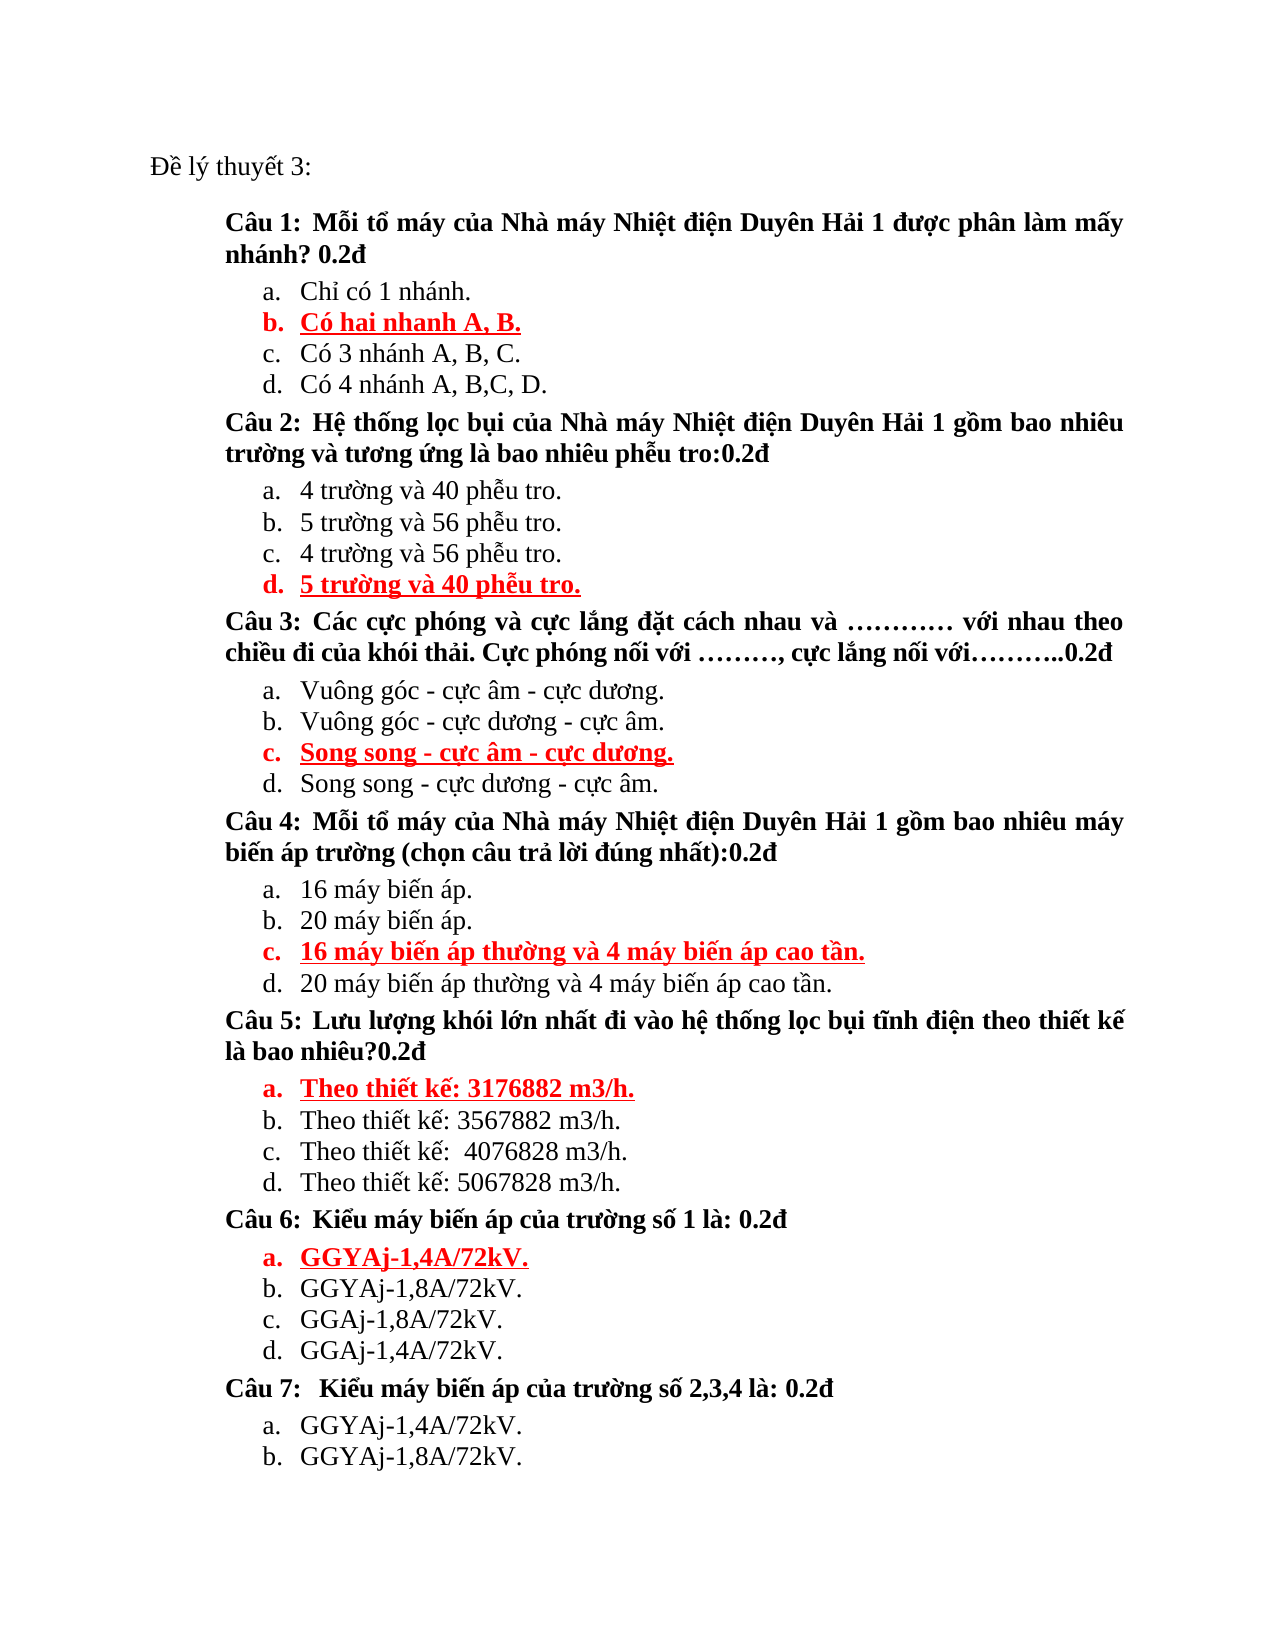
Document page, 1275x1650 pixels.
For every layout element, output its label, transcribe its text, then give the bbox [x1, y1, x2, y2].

list GGYAj-1,4A/72kV. [262, 1241, 1125, 1272]
list Theo thiết kế: 4076828 m3/h. [262, 1135, 1125, 1166]
text Đề lý thuyết 3: [150, 150, 1125, 181]
list Theo thiết kế: 3567882 m3/h. [262, 1104, 1125, 1135]
list Có 3 nhánh A, B, C. [262, 337, 1125, 368]
list Có 4 nhánh A, B,C, D. [262, 368, 1125, 400]
list Kiểu máy biến áp của trường số 2,3,4 là: 0.2đ [225, 1372, 1125, 1403]
list 20 máy biến áp thường và 4 máy biến áp cao tần. [262, 967, 1125, 998]
list Mỗi tổ máy của Nhà máy Nhiệt điện Duyên Hải 1 được phân làm mấy nhánh? 0.2đ [225, 207, 1125, 269]
list GGAj-1,4A/72kV. [262, 1334, 1125, 1365]
list Song song - cực dương - cực âm. [262, 767, 1125, 798]
list Mỗi tổ máy của Nhà máy Nhiệt điện Duyên Hải 1 gồm bao nhiêu máy biến áp trường (chọn câu trả lời đúng nhất):0.2đ [225, 805, 1125, 867]
list Hệ thống lọc bụi của Nhà máy Nhiệt điện Duyên Hải 1 gồm bao nhiêu trường và tương ứng là bao nhiêu phễu tro:0.2đ [225, 406, 1125, 468]
list Vuông góc - cực dương - cực âm. [262, 705, 1125, 736]
list Vuông góc - cực âm - cực dương. [262, 674, 1125, 705]
list 16 máy biến áp. [262, 873, 1125, 904]
list Các cực phóng và cực lắng đặt cách nhau và ………… với nhau theo chiều đi của khói thải. Cực phóng nối với ………, cực lắng nối với………..0.2đ [225, 605, 1125, 668]
list Kiểu máy biến áp của trường số 1 là: 0.2đ [225, 1203, 1125, 1234]
list GGYAj-1,8A/72kV. [262, 1440, 1125, 1471]
list 5 trường và 56 phễu tro. [262, 506, 1125, 537]
list GGYAj-1,8A/72kV. [262, 1272, 1125, 1303]
list Song song - cực âm - cực dương. [262, 736, 1125, 767]
list GGAj-1,8A/72kV. [262, 1303, 1125, 1334]
list 20 máy biến áp. [262, 904, 1125, 936]
list 4 trường và 40 phễu tro. [262, 474, 1125, 506]
list 5 trường và 40 phễu tro. [262, 568, 1125, 599]
list Chỉ có 1 nhánh. [262, 275, 1125, 306]
list Theo thiết kế: 3176882 m3/h. [262, 1073, 1125, 1104]
list 16 máy biến áp thường và 4 máy biến áp cao tần. [262, 936, 1125, 967]
list Theo thiết kế: 5067828 m3/h. [262, 1166, 1125, 1197]
list GGYAj-1,4A/72kV. [262, 1409, 1125, 1440]
list 4 trường và 56 phễu tro. [262, 537, 1125, 568]
list Có hai nhanh A, B. [262, 306, 1125, 337]
list Lưu lượng khói lớn nhất đi vào hệ thống lọc bụi tĩnh điện theo thiết kế là bao nhiêu?0.2đ [225, 1004, 1125, 1066]
